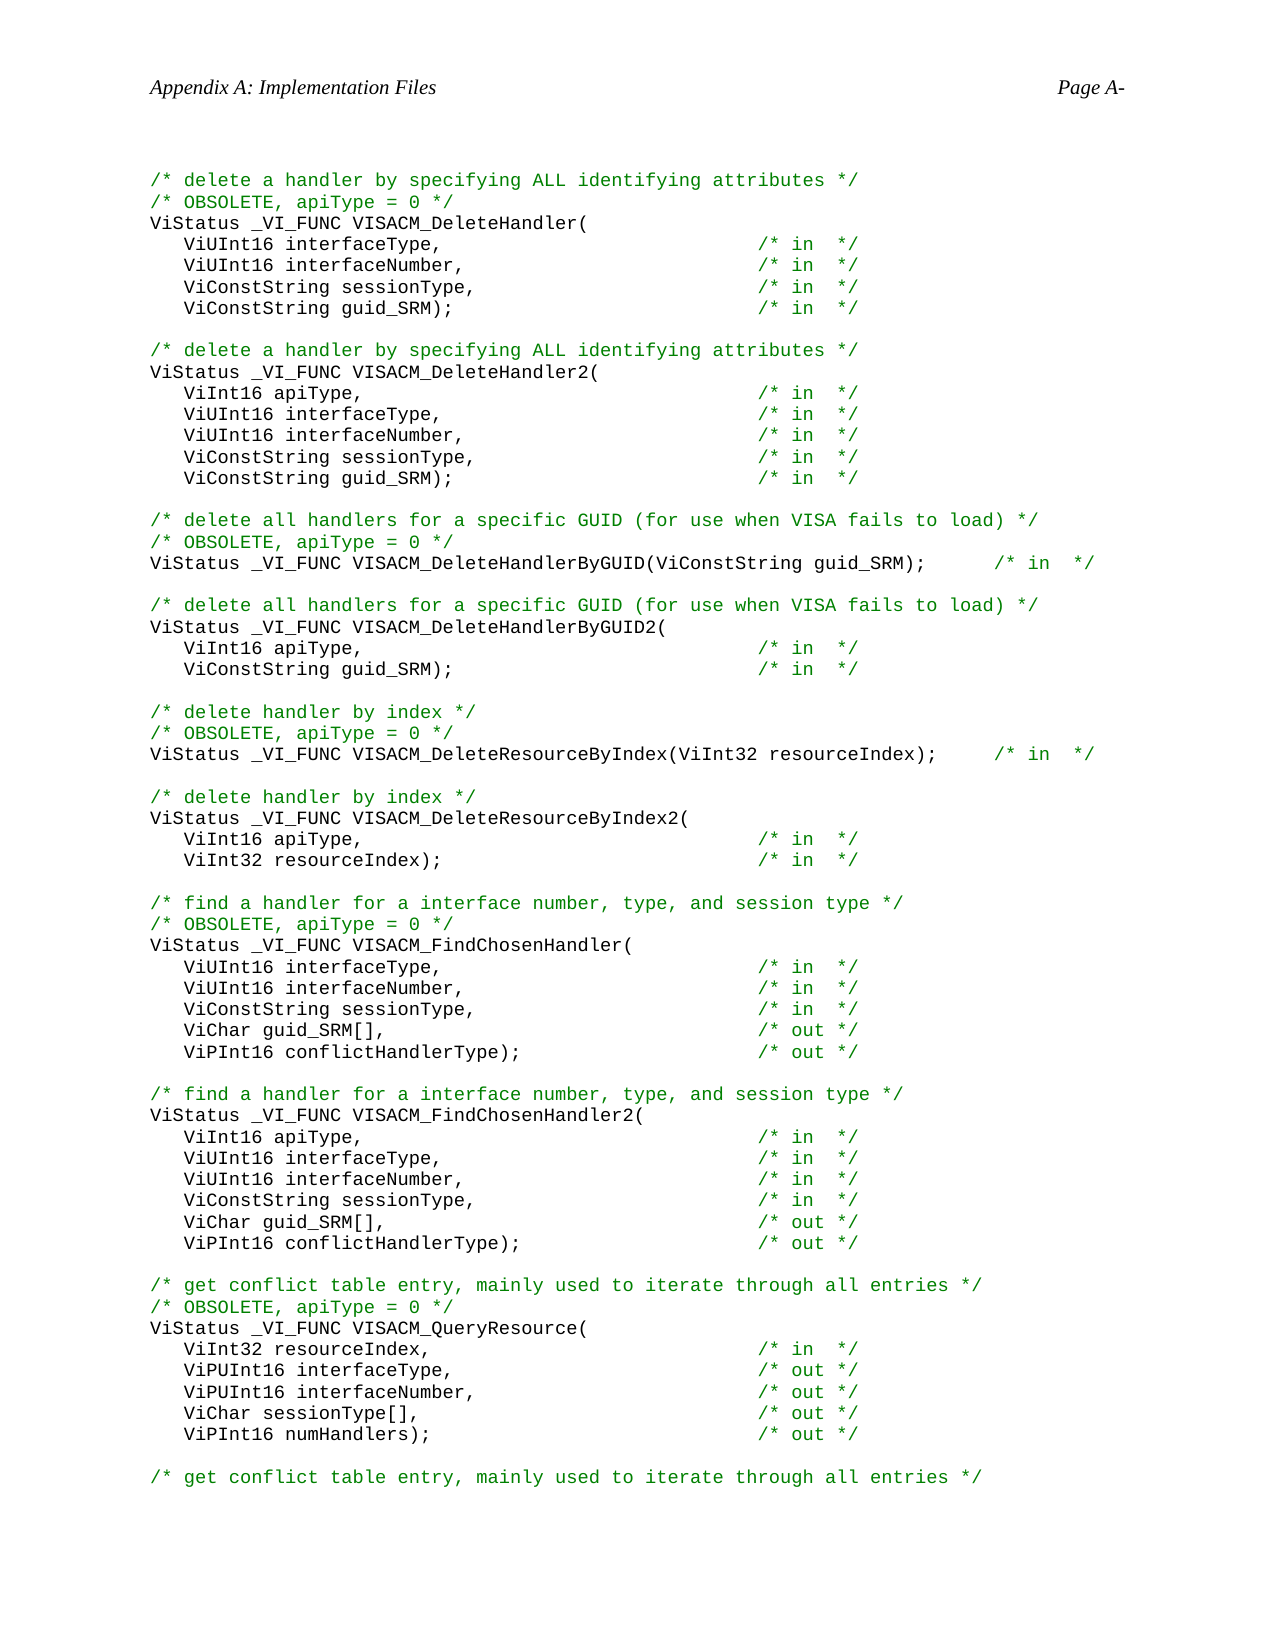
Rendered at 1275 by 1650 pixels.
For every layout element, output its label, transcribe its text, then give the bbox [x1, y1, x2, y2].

text ViInt16 apiType, /* in */ [150, 830, 1125, 851]
text ViStatus _VI_FUNC VISACM_DeleteResourceByIndex(ViInt32 resourceIndex); /* in */ [150, 745, 1125, 766]
text /* OBSOLETE, apiType = 0 */ [150, 1297, 1125, 1319]
text ViUInt16 interfaceType, /* in */ [150, 235, 1125, 256]
text /* find a handler for a interface number, type, and session type */ [150, 894, 1125, 915]
text /* delete a handler by specifying ALL identifying attributes */ [150, 341, 1125, 362]
text ViStatus _VI_FUNC VISACM_DeleteResourceByIndex2( [150, 809, 1125, 830]
text /* delete handler by index */ [150, 787, 1125, 809]
text ViUInt16 interfaceNumber, /* in */ [150, 1170, 1125, 1191]
text ViConstString sessionType, /* in */ [150, 447, 1125, 469]
text ViStatus _VI_FUNC VISACM_FindChosenHandler2( [150, 1106, 1125, 1127]
text /* delete all handlers for a specific GUID (for use when VISA fails to load) */ [150, 596, 1125, 617]
text /* get conflict table entry, mainly used to iterate through all entries */ [150, 1467, 1125, 1489]
text ViInt16 apiType, /* in */ [150, 639, 1125, 660]
text ViStatus _VI_FUNC VISACM_DeleteHandler2( [150, 362, 1125, 384]
text ViChar guid_SRM[], /* out */ [150, 1021, 1125, 1042]
text ViConstString sessionType, /* in */ [150, 277, 1125, 299]
text ViConstString guid_SRM); /* in */ [150, 299, 1125, 320]
text ViInt32 resourceIndex, /* in */ [150, 1340, 1125, 1361]
text ViPUInt16 interfaceNumber, /* out */ [150, 1382, 1125, 1404]
text ViUInt16 interfaceNumber, /* in */ [150, 979, 1125, 1000]
text ViStatus _VI_FUNC VISACM_DeleteHandler( [150, 214, 1125, 235]
text ViPInt16 numHandlers); /* out */ [150, 1425, 1125, 1446]
text ViPUInt16 interfaceType, /* out */ [150, 1361, 1125, 1382]
text ViUInt16 interfaceType, /* in */ [150, 405, 1125, 426]
text /* delete a handler by specifying ALL identifying attributes */ [150, 171, 1125, 192]
text ViUInt16 interfaceNumber, /* in */ [150, 256, 1125, 277]
text ViPInt16 conflictHandlerType); /* out */ [150, 1234, 1125, 1255]
text ViUInt16 interfaceType, /* in */ [150, 957, 1125, 979]
text ViChar guid_SRM[], /* out */ [150, 1212, 1125, 1234]
text ViStatus _VI_FUNC VISACM_FindChosenHandler( [150, 936, 1125, 957]
text /* OBSOLETE, apiType = 0 */ [150, 915, 1125, 936]
text /* get conflict table entry, mainly used to iterate through all entries */ [150, 1276, 1125, 1297]
text ViInt16 apiType, /* in */ [150, 384, 1125, 405]
text /* OBSOLETE, apiType = 0 */ [150, 192, 1125, 214]
text /* find a handler for a interface number, type, and session type */ [150, 1085, 1125, 1106]
text /* delete handler by index */ [150, 702, 1125, 724]
text /* delete all handlers for a specific GUID (for use when VISA fails to load) */ [150, 511, 1125, 532]
text ViConstString guid_SRM); /* in */ [150, 660, 1125, 681]
text ViUInt16 interfaceType, /* in */ [150, 1149, 1125, 1170]
text ViInt32 resourceIndex); /* in */ [150, 851, 1125, 872]
text ViConstString guid_SRM); /* in */ [150, 469, 1125, 490]
text /* OBSOLETE, apiType = 0 */ [150, 724, 1125, 745]
text ViConstString sessionType, /* in */ [150, 1000, 1125, 1021]
text ViConstString sessionType, /* in */ [150, 1191, 1125, 1212]
text ViStatus _VI_FUNC VISACM_DeleteHandlerByGUID2( [150, 617, 1125, 639]
text ViUInt16 interfaceNumber, /* in */ [150, 426, 1125, 447]
text ViPInt16 conflictHandlerType); /* out */ [150, 1042, 1125, 1064]
text /* OBSOLETE, apiType = 0 */ [150, 532, 1125, 554]
text ViChar sessionType[], /* out */ [150, 1404, 1125, 1425]
text ViStatus _VI_FUNC VISACM_DeleteHandlerByGUID(ViConstString guid_SRM); /* in */ [150, 554, 1125, 575]
text ViInt16 apiType, /* in */ [150, 1127, 1125, 1149]
text ViStatus _VI_FUNC VISACM_QueryResource( [150, 1319, 1125, 1340]
